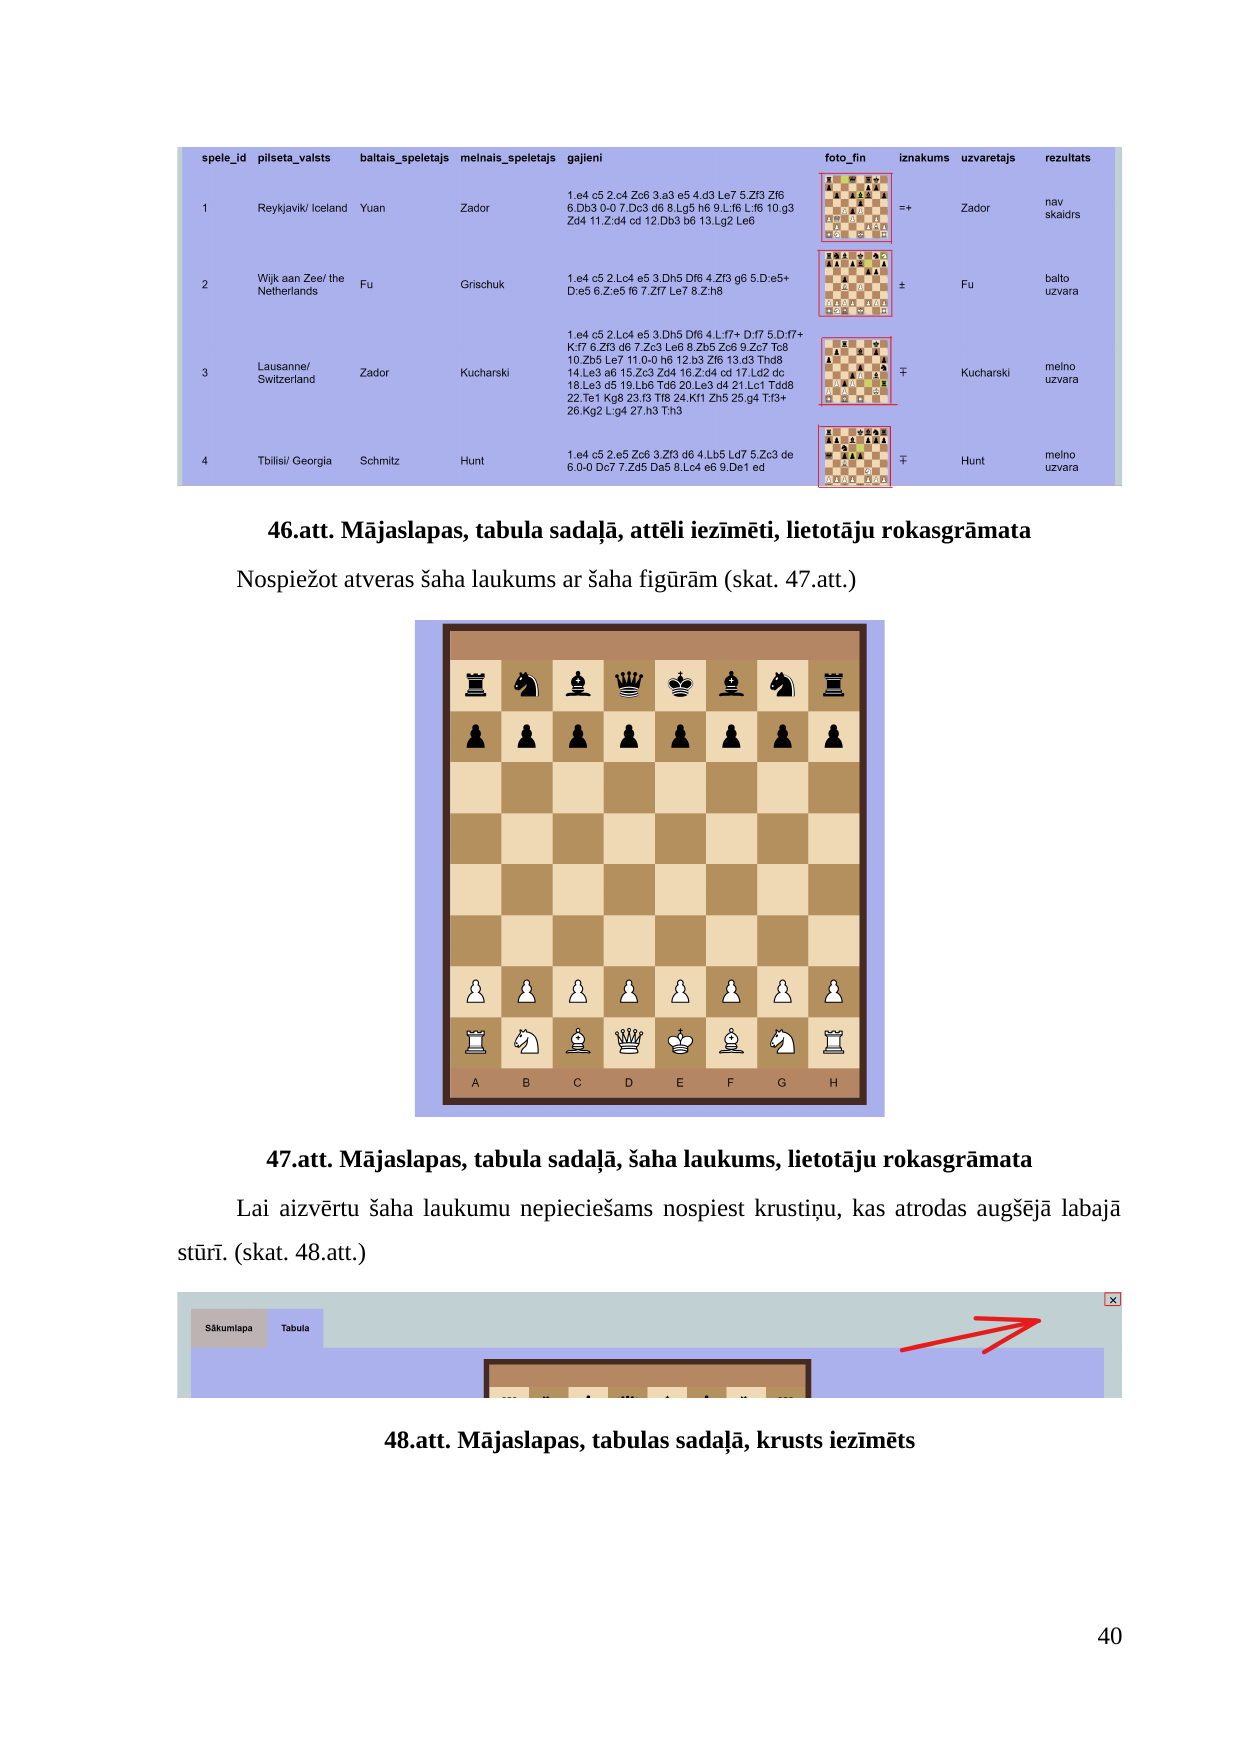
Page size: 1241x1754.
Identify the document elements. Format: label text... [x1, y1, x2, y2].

picture [177, 1292, 1123, 1398]
text 48.att. Mājaslapas, tabulas sadaļā, krusts iezīmēts [177, 1425, 1122, 1454]
text Lai aizvērtu šaha laukumu nepieciešams nospiest krustiņu, kas atrodas augšējā labajā stūrī. (skat. 48.att.) [177, 1193, 1122, 1265]
picture [414, 620, 885, 1117]
picture [177, 147, 1123, 488]
text 46.att. Mājaslapas, tabula sadaļā, attēli iezīmēti, lietotāju rokasgrāmata [177, 515, 1122, 544]
text 47.att. Mājaslapas, tabula sadaļā, šaha laukums, lietotāju rokasgrāmata [177, 1144, 1122, 1173]
text Nospiežot atveras šaha laukums ar šaha figūrām (skat. 47.att.) [177, 564, 1122, 593]
